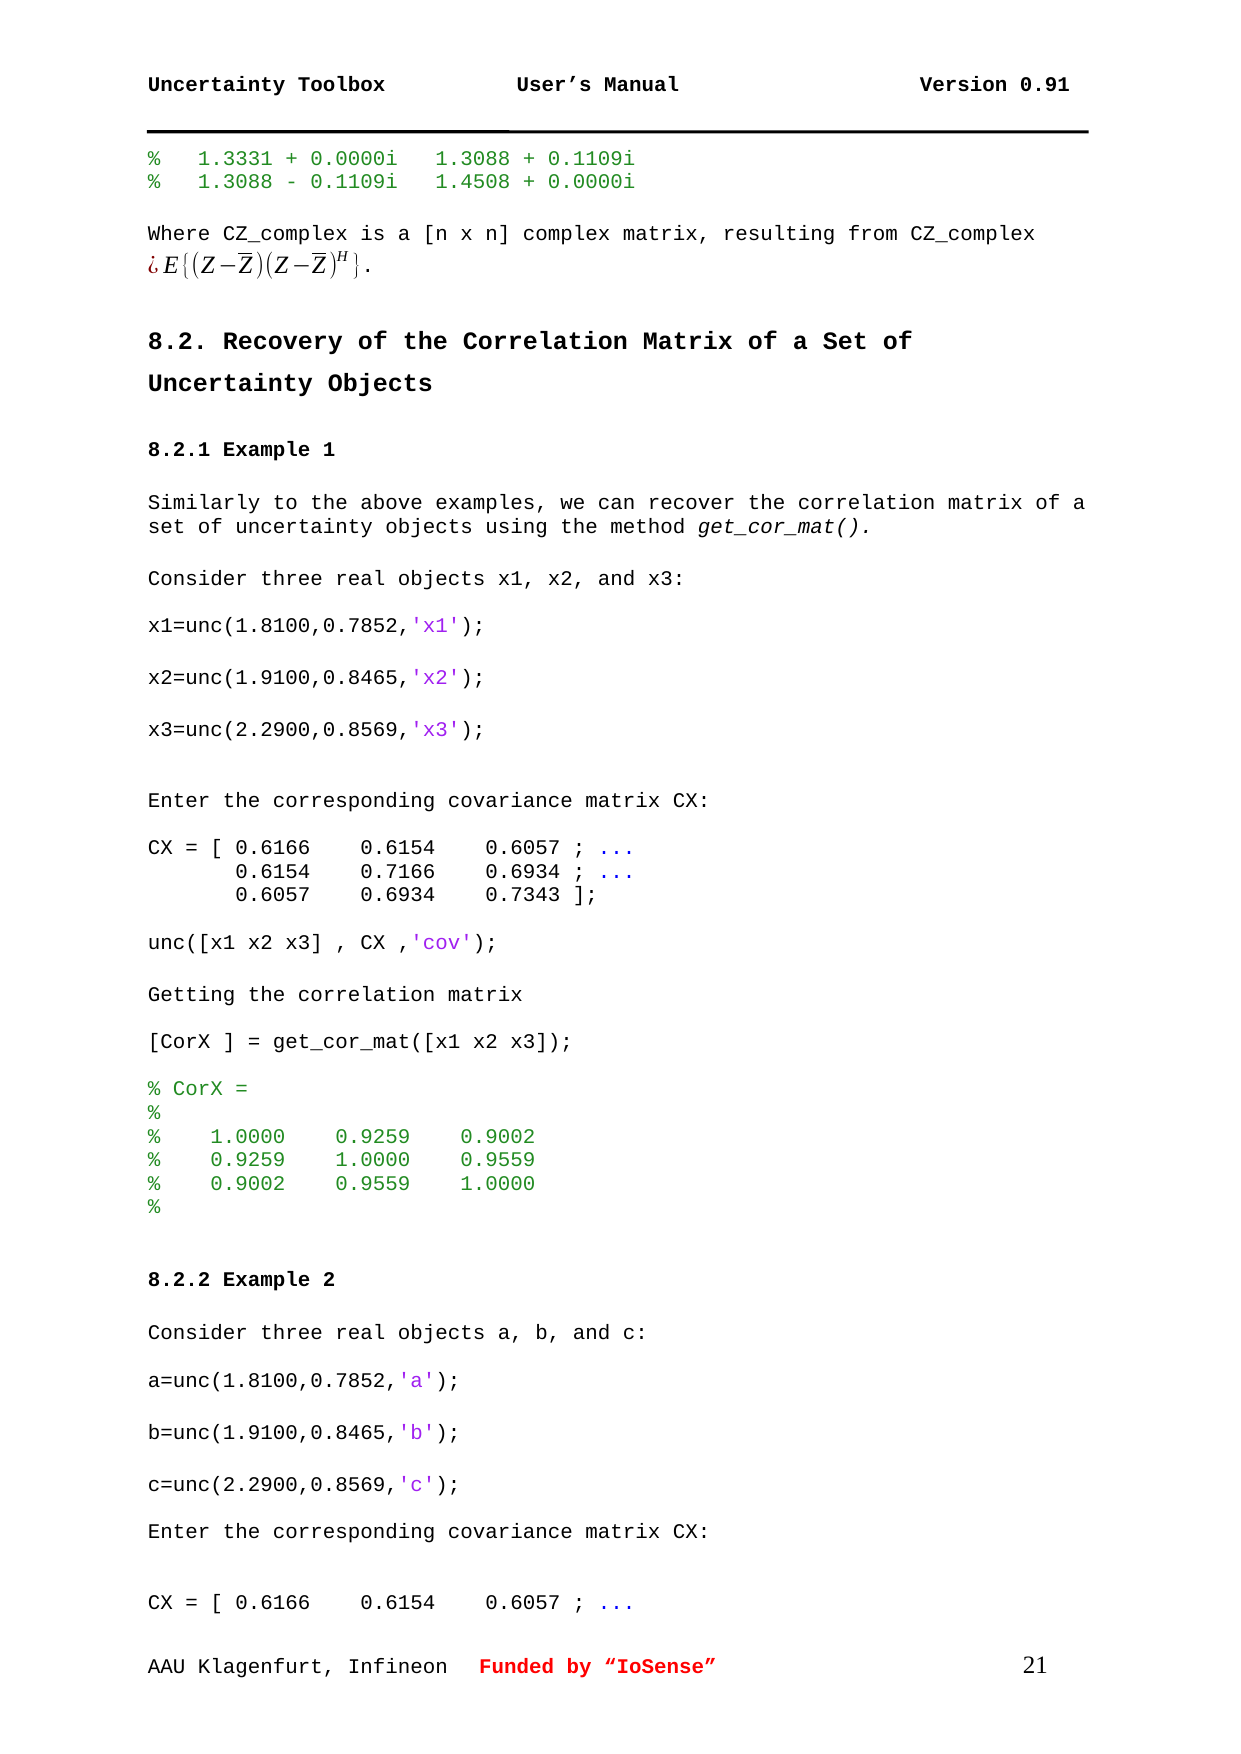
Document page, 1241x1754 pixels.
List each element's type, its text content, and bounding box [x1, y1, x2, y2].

text a=unc(1.8100,0.7852,'a'); [148, 1370, 1092, 1393]
text 0.6057 0.6934 0.7343 ]; [148, 884, 1092, 908]
text x1=unc(1.8100,0.7852,'x1'); [148, 615, 1092, 639]
text % [148, 1102, 1092, 1126]
text CX = [ 0.6166 0.6154 0.6057 ; ... [148, 837, 1092, 861]
text [CorX ] = get_cor_mat([x1 x2 x3]); [148, 1031, 1092, 1055]
text % 1.0000 0.9259 0.9002 [148, 1126, 1092, 1149]
text x2=unc(1.9100,0.8465,'x2'); [148, 667, 1092, 691]
text x3=unc(2.2900,0.8569,'x3'); [148, 719, 1092, 743]
subtitle Recovery of the Correlation Matrix of a Set of Uncertainty Objects [148, 328, 1092, 399]
text b=unc(1.9100,0.8465,'b'); [148, 1422, 1092, 1445]
subtitle Example 2 [148, 1269, 1092, 1292]
text 0.6154 0.7166 0.6934 ; ... [148, 861, 1092, 884]
text % CorX = [148, 1078, 1092, 1102]
text Similarly to the above examples, we can recover the correlation matrix of a set of uncertainty objects using the method get_cor_mat(). [148, 492, 1092, 539]
text % 0.9259 1.0000 0.9559 [148, 1149, 1092, 1173]
text c=unc(2.2900,0.8569,'c'); [148, 1474, 1092, 1497]
text Consider three real objects a, b, and c: [148, 1322, 1092, 1346]
text unc([x1 x2 x3] , CX ,'cov'); [148, 932, 1092, 955]
text Enter the corresponding covariance matrix CX: [148, 1521, 1092, 1544]
text Where CZ_complex is a [n x n] complex matrix, resulting from CZ_complex. [148, 223, 1092, 280]
text % 1.3331 + 0.0000i 1.3088 + 0.1109i [148, 148, 1092, 171]
text % 0.9002 0.9559 1.0000 [148, 1173, 1092, 1197]
text Enter the corresponding covariance matrix CX: [148, 790, 1092, 813]
text % [148, 1197, 1092, 1220]
subtitle Example 1 [148, 438, 1092, 462]
text Getting the correlation matrix [148, 984, 1092, 1007]
text % 1.3088 - 0.1109i 1.4508 + 0.0000i [148, 171, 1092, 195]
text Consider three real objects x1, x2, and x3: [148, 568, 1092, 591]
text CX = [ 0.6166 0.6154 0.6057 ; ... [148, 1592, 1092, 1616]
